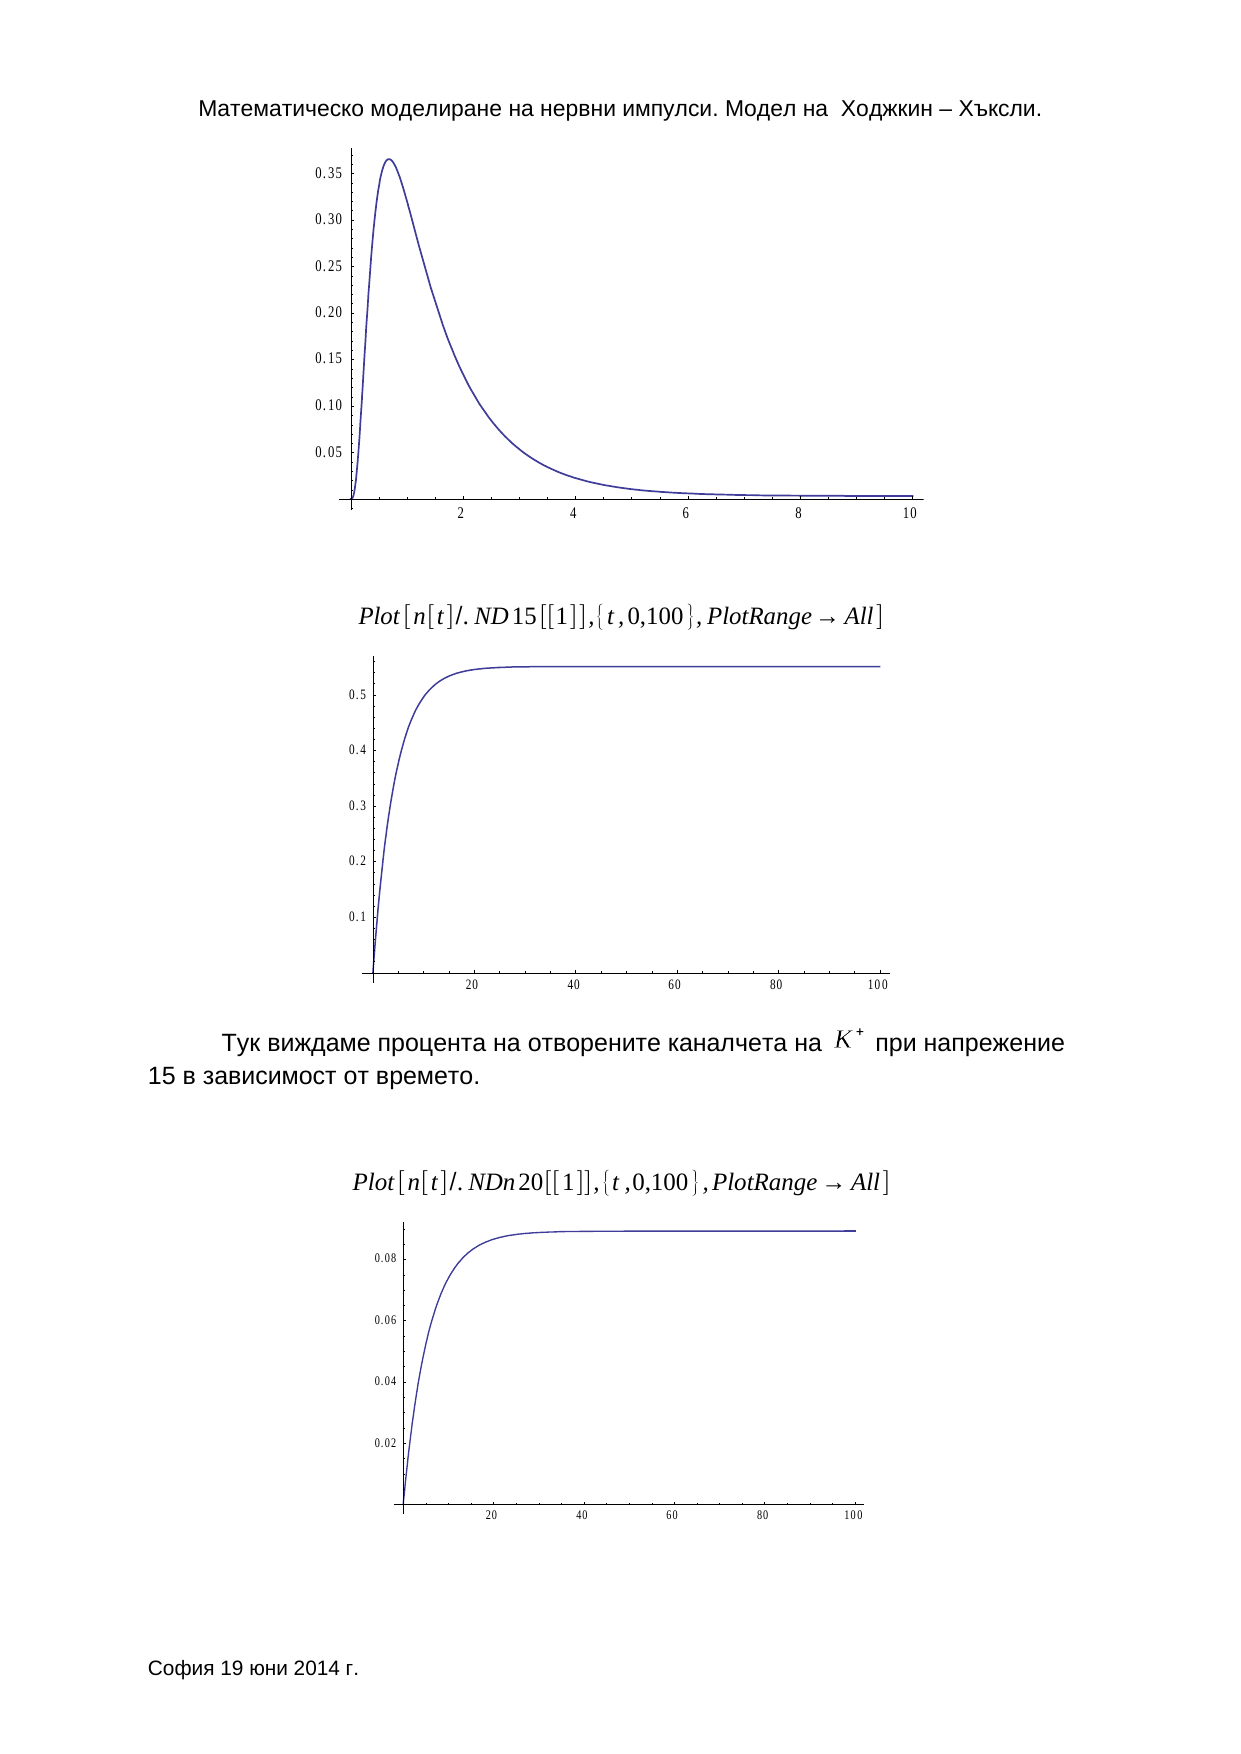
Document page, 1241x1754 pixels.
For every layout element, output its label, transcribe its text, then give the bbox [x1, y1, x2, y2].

text Тук виждаме процента на отворените каналчета на при напрежение 15 в зависимост от времето. [148, 1020, 1093, 1089]
